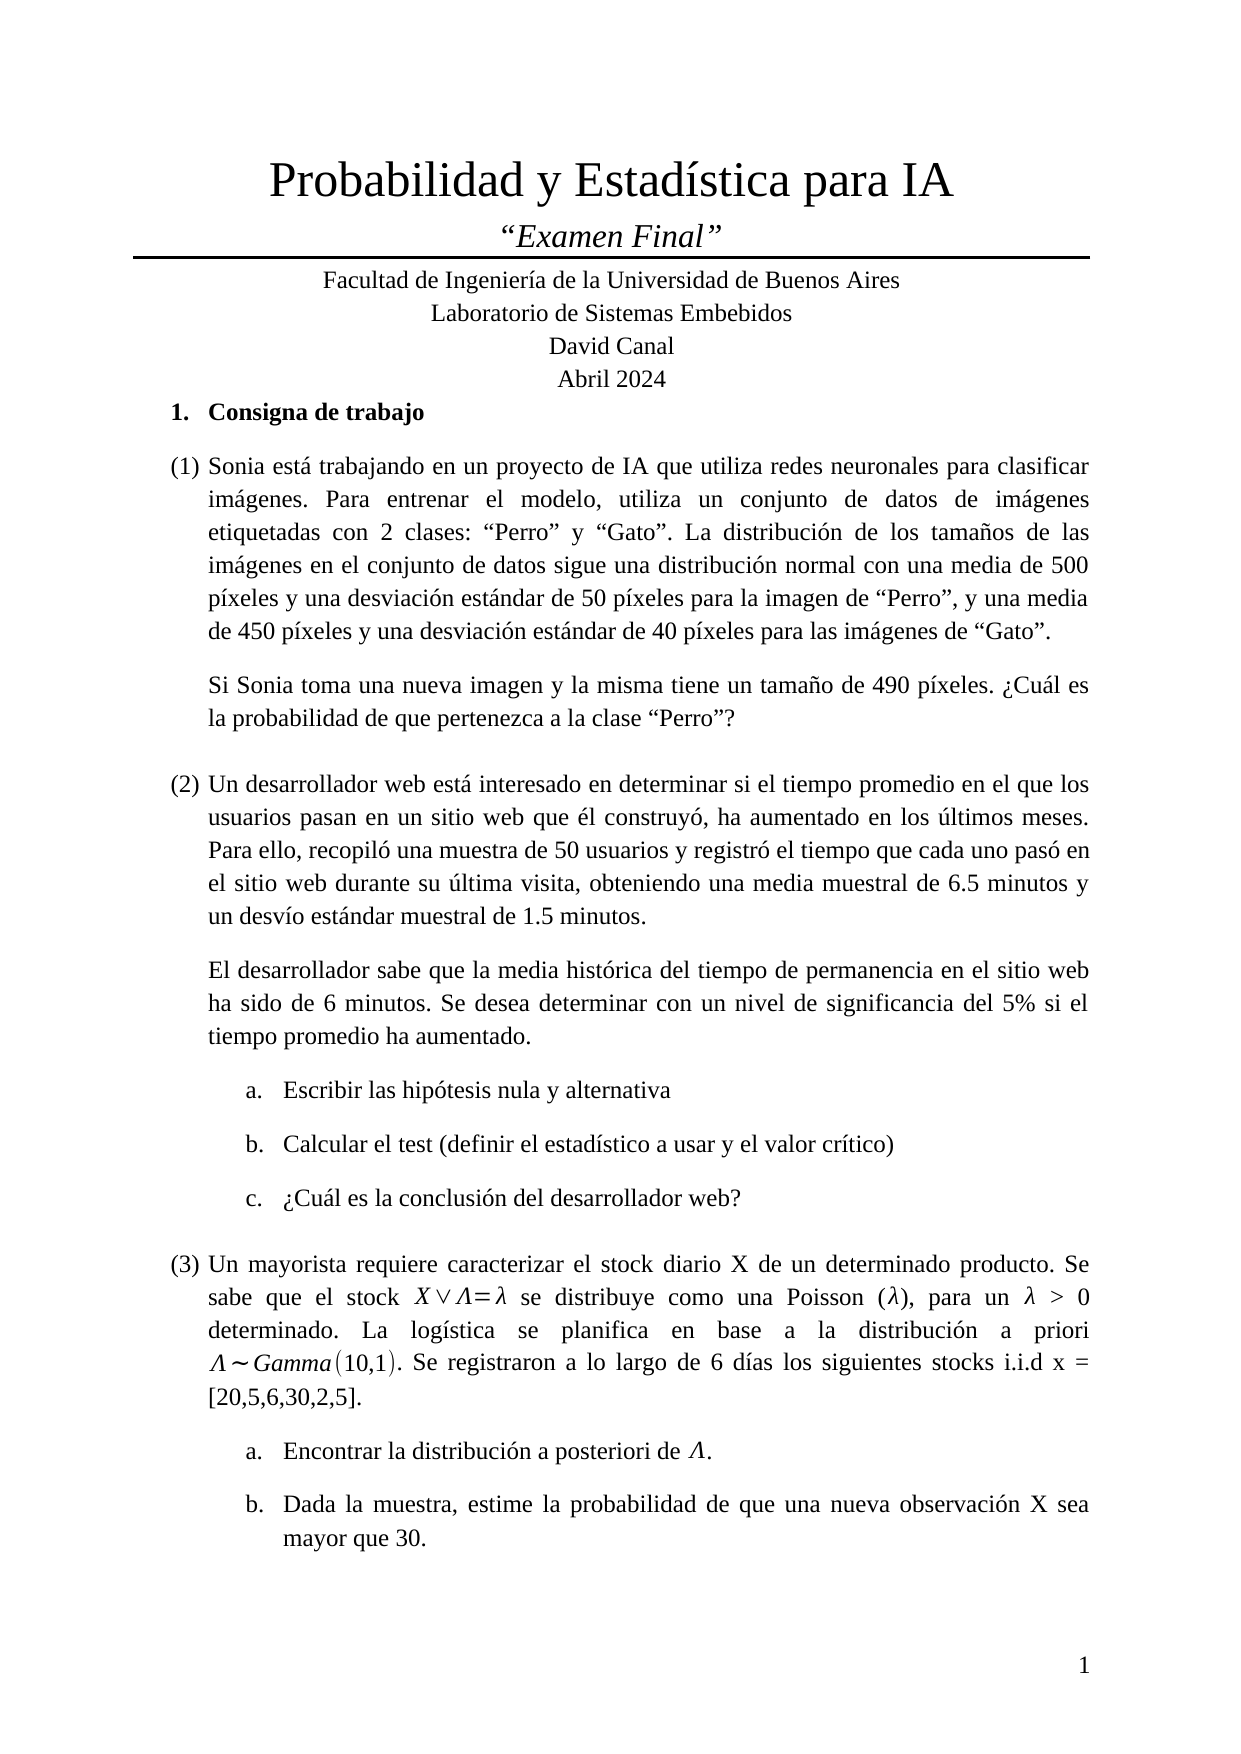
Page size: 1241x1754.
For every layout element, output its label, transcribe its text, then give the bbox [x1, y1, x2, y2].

text David Canal [133, 331, 1090, 360]
text “Examen Final” [133, 216, 1090, 256]
list Calcular el test (definir el estadístico a usar y el valor crítico) [245, 1129, 1090, 1158]
list Encontrar la distribución a posteriori de . [245, 1436, 1090, 1464]
text Si Sonia toma una nueva imagen y la misma tiene un tamaño de 490 píxeles. ¿Cuál es la probabilidad de que pertenezca a la clase “Perro”? [208, 670, 1090, 732]
list Sonia está trabajando en un proyecto de IA que utiliza redes neuronales para clasificar imágenes. Para entrenar el modelo, utiliza un conjunto de datos de imágenes etiquetadas con 2 clases: “Perro” y “Gato”. La distribución de los tamaños de las imágenes en el conjunto de datos sigue una distribución normal con una media de 500 píxeles y una desviación estándar de 50 píxeles para la imagen de “Perro”, y una media de 450 píxeles y una desviación estándar de 40 píxeles para las imágenes de “Gato”. [170, 451, 1090, 645]
text Facultad de Ingeniería de la Universidad de Buenos Aires [133, 265, 1090, 294]
list Dada la muestra, estime la probabilidad de que una nueva observación X sea mayor que 30. [245, 1489, 1090, 1551]
text Probabilidad y Estadística para IA [133, 150, 1090, 207]
list ¿Cuál es la conclusión del desarrollador web? [245, 1183, 1090, 1212]
text El desarrollador sabe que la media histórica del tiempo de permanencia en el sitio web ha sido de 6 minutos. Se desea determinar con un nivel de significancia del 5% si el tiempo promedio ha aumentado. [208, 955, 1090, 1050]
list Un mayorista requiere caracterizar el stock diario X de un determinado producto. Se sabe que el stock se distribuye como una Poisson (), para un > 0 determinado. La logística se planifica en base a la distribución a priori . Se registraron a lo largo de 6 días los siguientes stocks i.i.d x = [20,5,6,30,2,5]. [170, 1249, 1090, 1411]
list Consigna de trabajo [170, 397, 1090, 426]
text Abril 2024 [133, 364, 1090, 393]
list Un desarrollador web está interesado en determinar si el tiempo promedio en el que los usuarios pasan en un sitio web que él construyó, ha aumentado en los últimos meses. Para ello, recopiló una muestra de 50 usuarios y registró el tiempo que cada uno pasó en el sitio web durante su última visita, obteniendo una media muestral de 6.5 minutos y un desvío estándar muestral de 1.5 minutos. [170, 769, 1090, 930]
list Escribir las hipótesis nula y alternativa [245, 1075, 1090, 1104]
text Laboratorio de Sistemas Embebidos [133, 298, 1090, 327]
